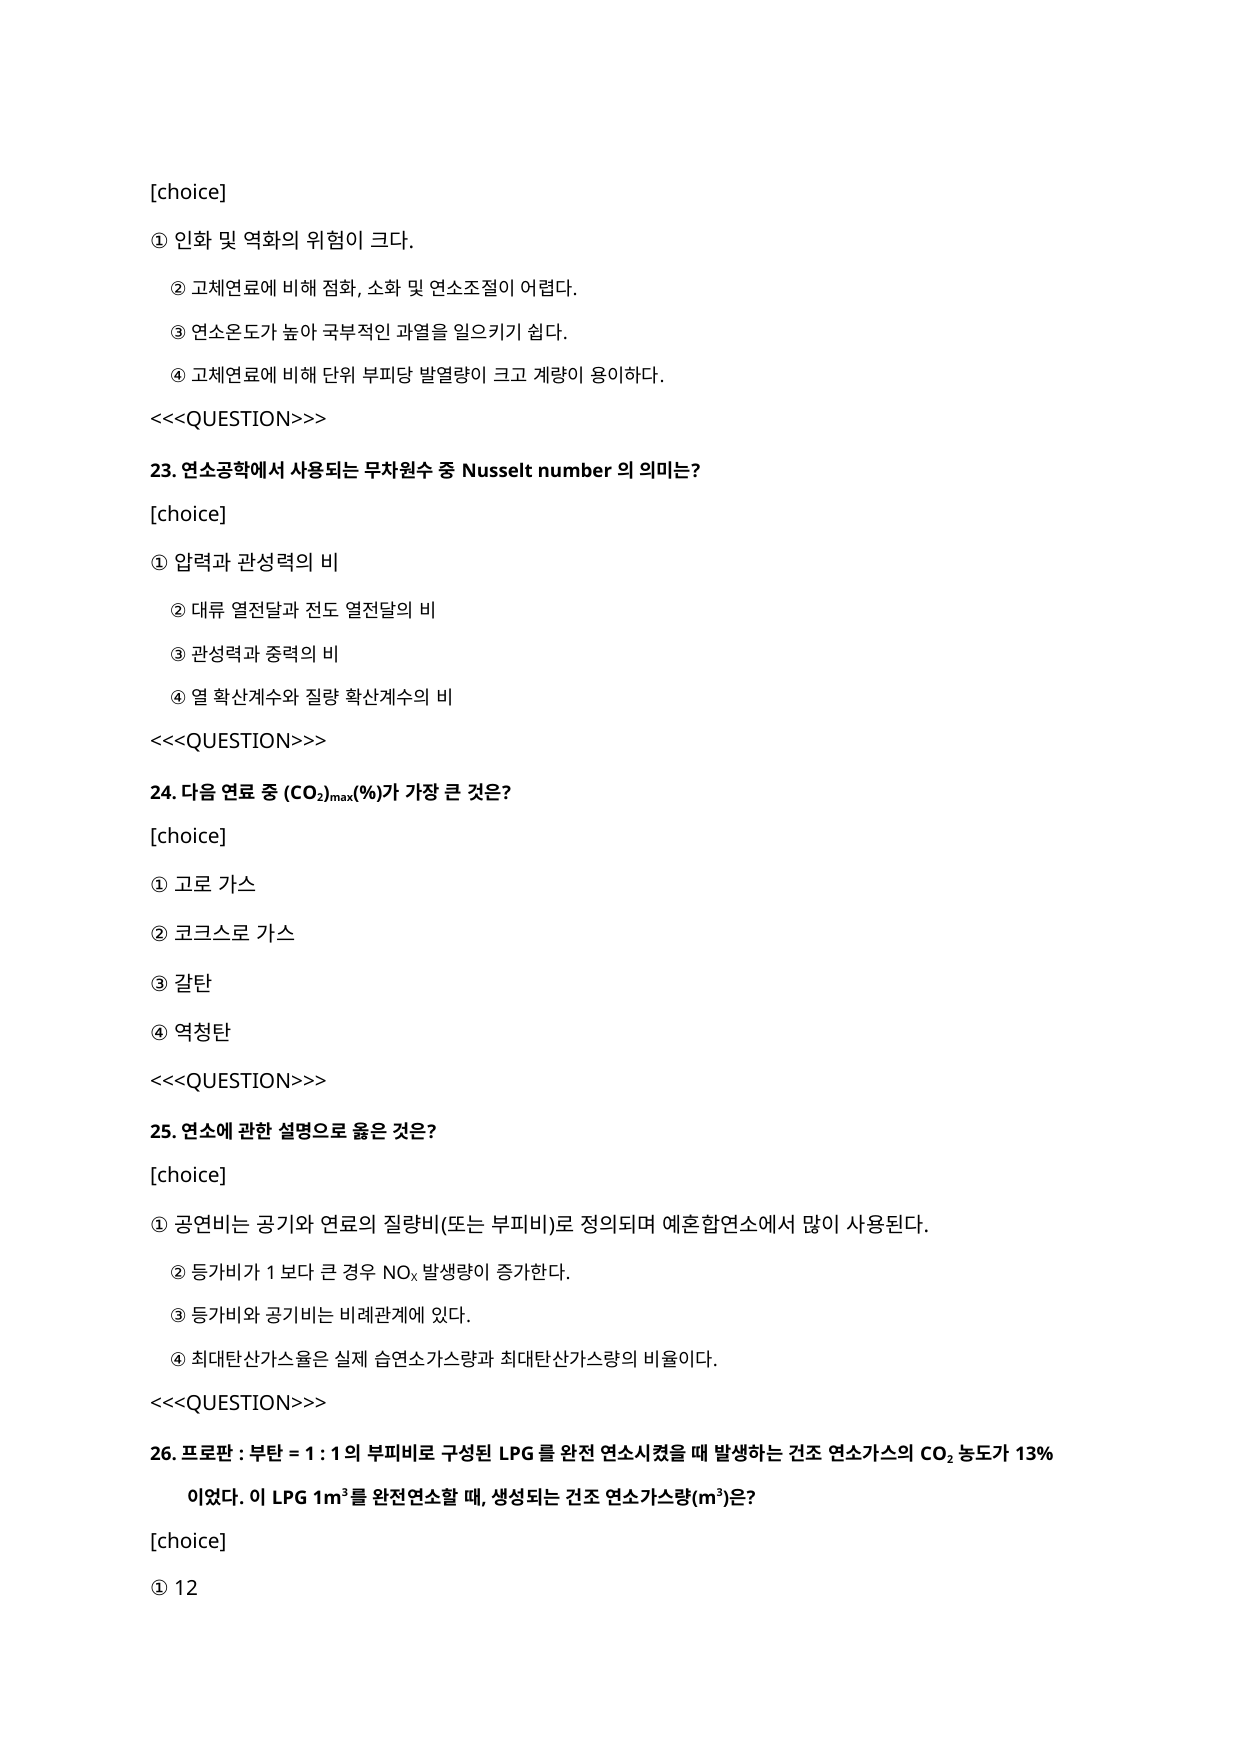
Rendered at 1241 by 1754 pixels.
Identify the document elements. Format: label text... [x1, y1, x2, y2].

text [choice] [150, 821, 1090, 849]
text ④ 고체연료에 비해 단위 부피당 발열량이 크고 계량이 용이하다. [150, 361, 1090, 388]
text 26. 프로판 : 부탄 = 1 : 1의 부피비로 구성된 LPG를 완전 연소시켰을 때 발생하는 건조 연소가스의 CO2 농도가 13% 이었다. 이 LPG 1m3를 완전연소할 때, 생성되는 건조 연소가스량(m3)은? [150, 1439, 1090, 1510]
text ④ 역청탄 [150, 1016, 1090, 1047]
text <<<QUESTION>>> [150, 726, 1090, 754]
text <<<QUESTION>>> [150, 1388, 1090, 1416]
text [choice] [150, 1161, 1090, 1189]
text ③ 연소온도가 높아 국부적인 과열을 일으키기 쉽다. [150, 317, 1090, 344]
text ① 고로 가스 [150, 868, 1090, 898]
text [choice] [150, 177, 1090, 206]
text ② 등가비가 1보다 큰 경우 NOX 발생량이 증가한다. [150, 1257, 1090, 1284]
text ③ 등가비와 공기비는 비례관계에 있다. [150, 1301, 1090, 1328]
text ③ 관성력과 중력의 비 [150, 639, 1090, 666]
text ① 인화 및 역화의 위험이 크다. [150, 224, 1090, 255]
text ④ 열 확산계수와 질량 확산계수의 비 [150, 683, 1090, 710]
text [choice] [150, 1526, 1090, 1554]
text 25. 연소에 관한 설명으로 옳은 것은? [150, 1117, 1090, 1144]
text [choice] [150, 499, 1090, 527]
text ① 12 [150, 1573, 1090, 1602]
text 24. 다음 연료 중 (CO2)max(%)가 가장 큰 것은? [150, 777, 1090, 805]
text <<<QUESTION>>> [150, 404, 1090, 433]
text ② 고체연료에 비해 점화, 소화 및 연소조절이 어렵다. [150, 274, 1090, 301]
text ② 대류 열전달과 전도 열전달의 비 [150, 596, 1090, 623]
text 23. 연소공학에서 사용되는 무차원수 중 Nusselt number 의 의미는? [150, 456, 1090, 483]
text <<<QUESTION>>> [150, 1066, 1090, 1094]
text ④ 최대탄산가스율은 실제 습연소가스량과 최대탄산가스량의 비율이다. [150, 1344, 1090, 1371]
text ③ 갈탄 [150, 967, 1090, 997]
text ① 압력과 관성력의 비 [150, 546, 1090, 577]
text ② 코크스로 가스 [150, 918, 1090, 948]
text ① 공연비는 공기와 연료의 질량비(또는 부피비)로 정의되며 예혼합연소에서 많이 사용된다. [150, 1208, 1090, 1238]
